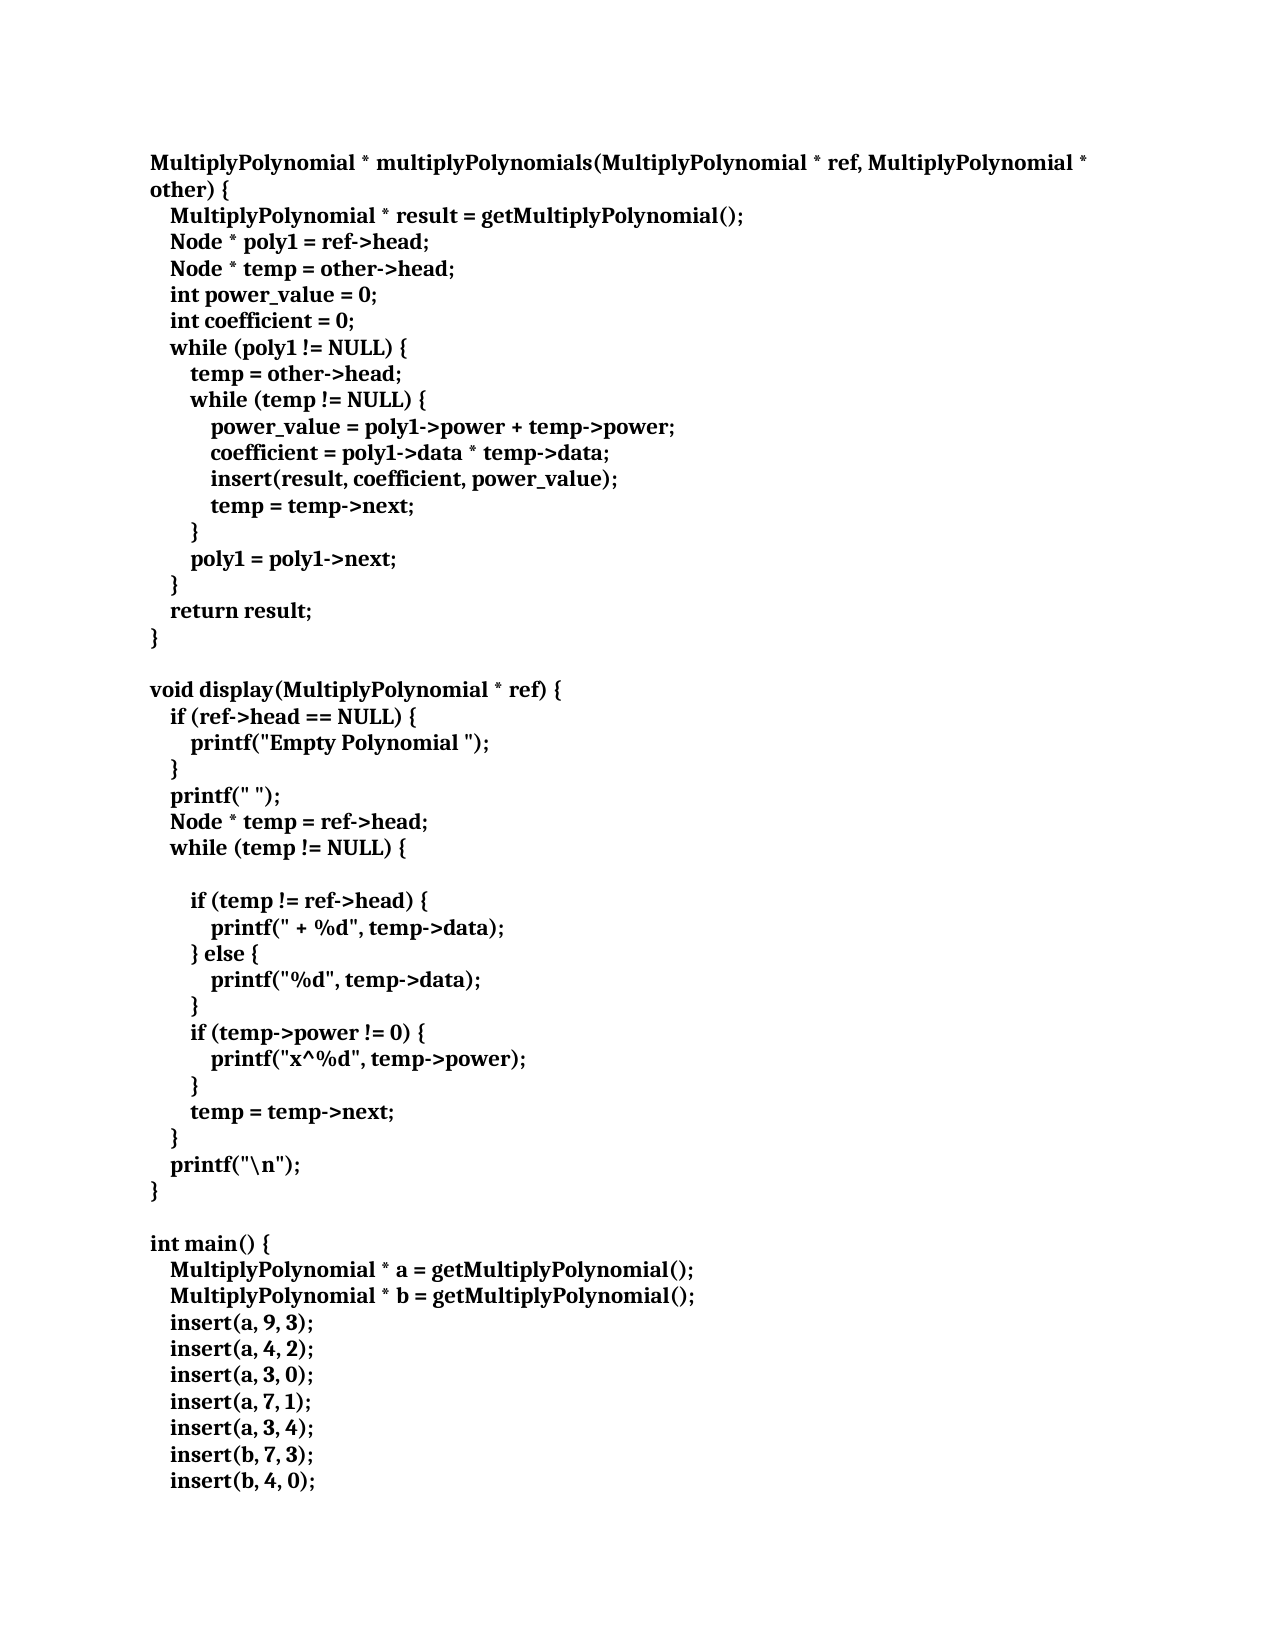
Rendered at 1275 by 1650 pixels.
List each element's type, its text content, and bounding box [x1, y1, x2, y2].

text poly1 = poly1->next; [150, 545, 1125, 572]
text int power_value = 0; [150, 282, 1125, 308]
text temp = temp->next; [150, 1099, 1125, 1125]
text int coefficient = 0; [150, 308, 1125, 334]
text } [150, 1178, 1125, 1204]
text if (temp != ref->head) { [150, 888, 1125, 914]
text Node * temp = other->head; [150, 255, 1125, 282]
text insert(result, coefficient, power_value); [150, 466, 1125, 493]
text } [150, 519, 1125, 545]
text printf(" "); [150, 782, 1125, 809]
text insert(a, 3, 4); [150, 1415, 1125, 1441]
text MultiplyPolynomial * result = getMultiplyPolynomial(); [150, 203, 1125, 229]
text insert(a, 7, 1); [150, 1389, 1125, 1415]
text printf("%d", temp->data); [150, 967, 1125, 993]
text int main() { [150, 1231, 1125, 1257]
text power_value = poly1->power + temp->power; [150, 413, 1125, 440]
text insert(a, 4, 2); [150, 1336, 1125, 1362]
text Node * poly1 = ref->head; [150, 229, 1125, 255]
text insert(b, 4, 0); [150, 1468, 1125, 1494]
text } [150, 1072, 1125, 1099]
text } [150, 1125, 1125, 1151]
text printf(" + %d", temp->data); [150, 914, 1125, 941]
text temp = temp->next; [150, 493, 1125, 519]
text insert(b, 7, 3); [150, 1441, 1125, 1468]
text if (ref->head == NULL) { [150, 703, 1125, 730]
text } else { [150, 941, 1125, 967]
text } [150, 993, 1125, 1020]
text } [150, 624, 1125, 651]
text if (temp->power != 0) { [150, 1020, 1125, 1046]
text MultiplyPolynomial * multiplyPolynomials(MultiplyPolynomial * ref, MultiplyPolynomial * other) { [150, 150, 1125, 203]
text Node * temp = ref->head; [150, 809, 1125, 835]
text } [150, 572, 1125, 598]
text coefficient = poly1->data * temp->data; [150, 440, 1125, 466]
text printf("x^%d", temp->power); [150, 1046, 1125, 1072]
text void display(MultiplyPolynomial * ref) { [150, 677, 1125, 703]
text while (temp != NULL) { [150, 835, 1125, 862]
text insert(a, 9, 3); [150, 1309, 1125, 1336]
text insert(a, 3, 0); [150, 1362, 1125, 1389]
text return result; [150, 598, 1125, 624]
text MultiplyPolynomial * b = getMultiplyPolynomial(); [150, 1283, 1125, 1309]
text printf("\n"); [150, 1151, 1125, 1178]
text while (poly1 != NULL) { [150, 334, 1125, 361]
text while (temp != NULL) { [150, 387, 1125, 413]
text MultiplyPolynomial * a = getMultiplyPolynomial(); [150, 1257, 1125, 1283]
text temp = other->head; [150, 361, 1125, 387]
text } [150, 756, 1125, 782]
text printf("Empty Polynomial "); [150, 730, 1125, 756]
